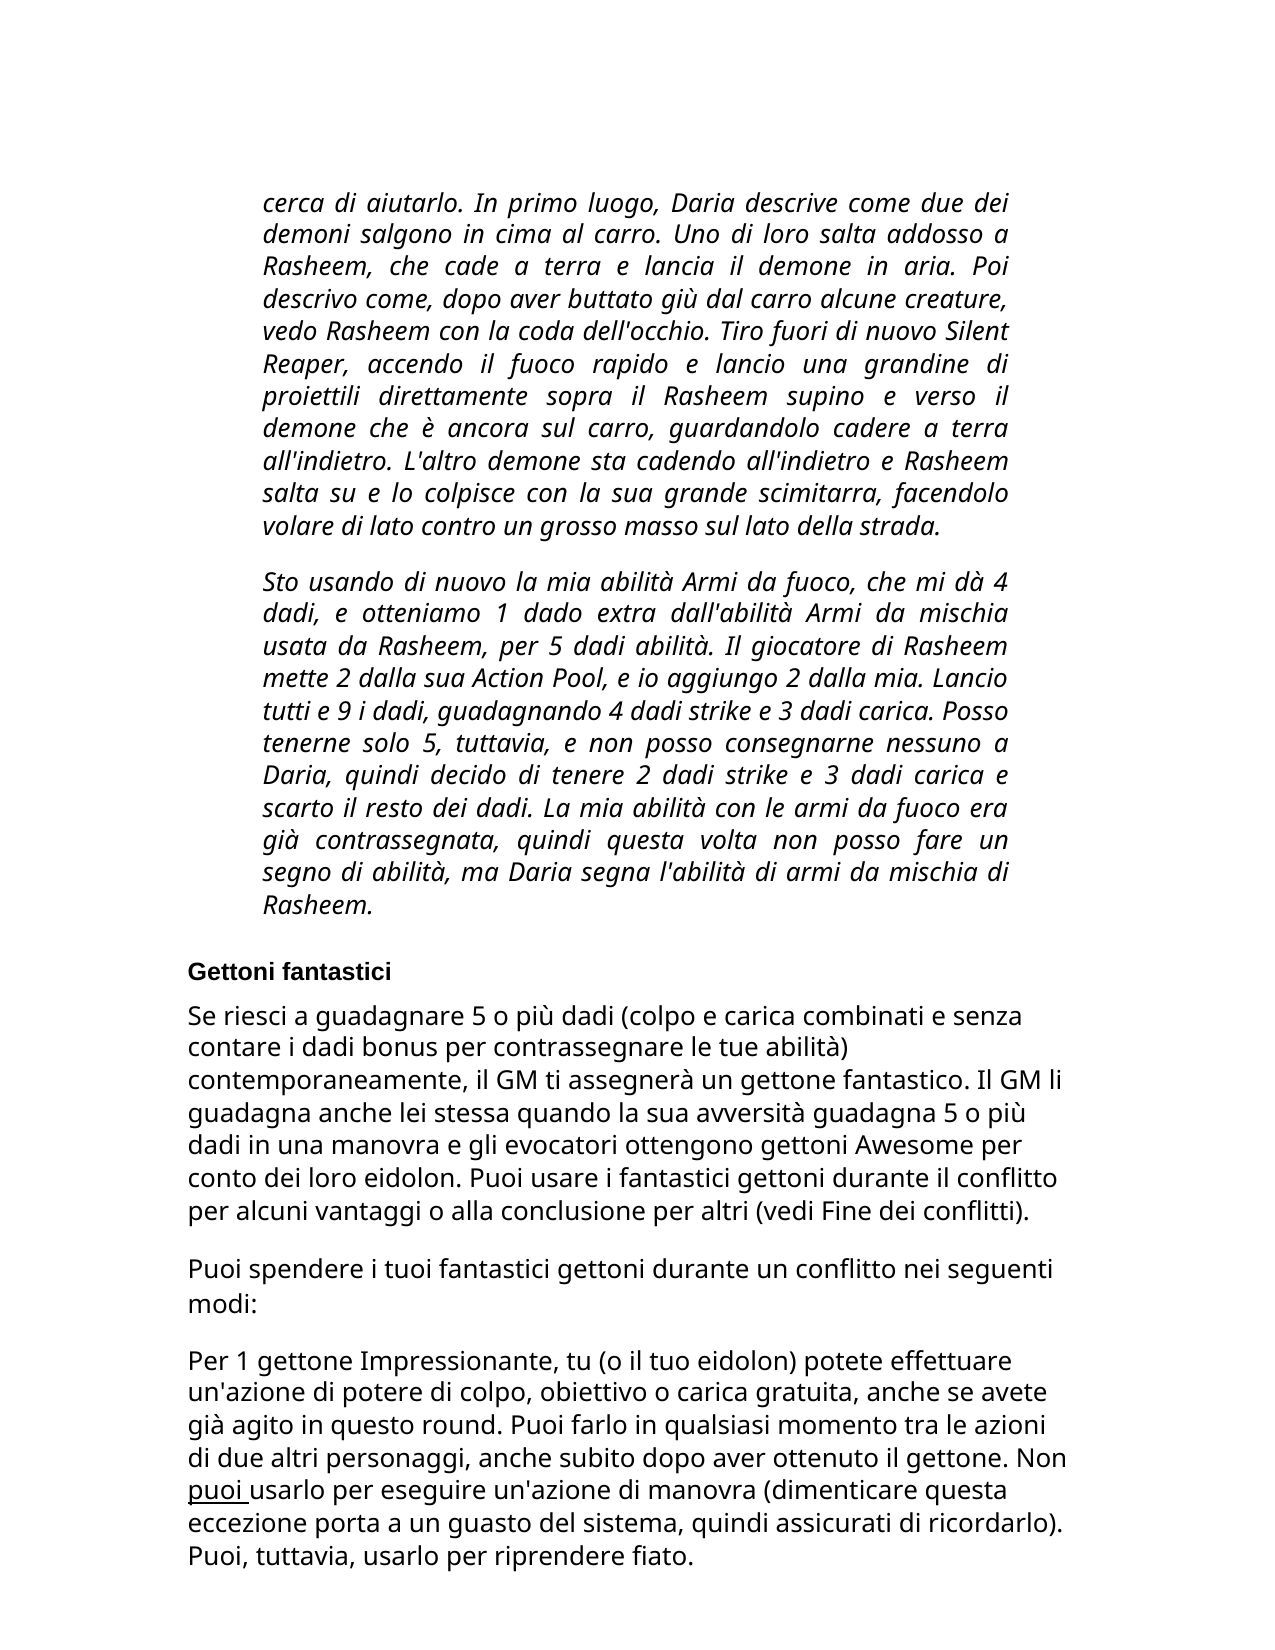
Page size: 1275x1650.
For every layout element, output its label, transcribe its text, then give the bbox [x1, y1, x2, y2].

text cerca di aiutarlo. In primo luogo, Daria descrive come due dei demoni salgono in cima al carro. Uno di loro salta addosso a Rasheem, che cade a terra e lancia il demone in aria. Poi descrivo come, dopo aver buttato giù dal carro alcune creature, vedo Rasheem con la coda dell'occhio. Tiro fuori di nuovo Silent Reaper, accendo il fuoco rapido e lancio una grandine di proiettili direttamente sopra il Rasheem supino e verso il demone che è ancora sul carro, guardandolo cadere a terra all'indietro. L'altro demone sta cadendo all'indietro e Rasheem salta su e lo colpisce con la sua grande scimitarra, facendolo volare di lato contro un grosso masso sul lato della strada. [262, 186, 1012, 543]
text Gettoni fantastici [187, 957, 1125, 986]
text Puoi spendere i tuoi fantastici gettoni durante un conflitto nei seguenti modi: [187, 1250, 1125, 1321]
text Se riesci a guadagnare 5 o più dadi (colpo e carica combinati e senza contare i dadi bonus per contrassegnare le tue abilità) contemporaneamente, il GM ti assegnerà un gettone fantastico. Il GM li guadagna anche lei stessa quando la sua avversità guadagna 5 o più dadi in una manovra e gli evocatori ottengono gettoni Awesome per conto dei loro eidolon. Puoi usare i fantastici gettoni durante il conflitto per alcuni vantaggi o alla conclusione per altri (vedi Fine dei conflitti). [187, 999, 1075, 1228]
text Sto usando di nuovo la mia abilità Armi da fuoco, che mi dà 4 dadi, e otteniamo 1 dado extra dall'abilità Armi da mischia usata da Rasheem, per 5 dadi abilità. Il giocatore di Rasheem mette 2 dalla sua Action Pool, e io aggiungo 2 dalla mia. Lancio tutti e 9 i dadi, guadagnando 4 dadi strike e 3 dadi carica. Posso tenerne solo 5, tuttavia, e non posso consegnarne nessuno a Daria, quindi decido di tenere 2 dadi strike e 3 dadi carica e scarto il resto dei dadi. La mia abilità con le armi da fuoco era già contrassegnata, quindi questa volta non posso fare un segno di abilità, ma Daria segna l'abilità di armi da mischia di Rasheem. [262, 566, 1012, 922]
text Per 1 gettone Impressionante, tu (o il tuo eidolon) potete effettuare un'azione di potere di colpo, obiettivo o carica gratuita, anche se avete già agito in questo round. Puoi farlo in qualsiasi momento tra le azioni di due altri personaggi, anche subito dopo aver ottenuto il gettone. Non puoi usarlo per eseguire un'azione di manovra (dimenticare questa eccezione porta a un guasto del sistema, quindi assicurati di ricordarlo). Puoi, tuttavia, usarlo per riprendere fiato. [187, 1344, 1075, 1573]
